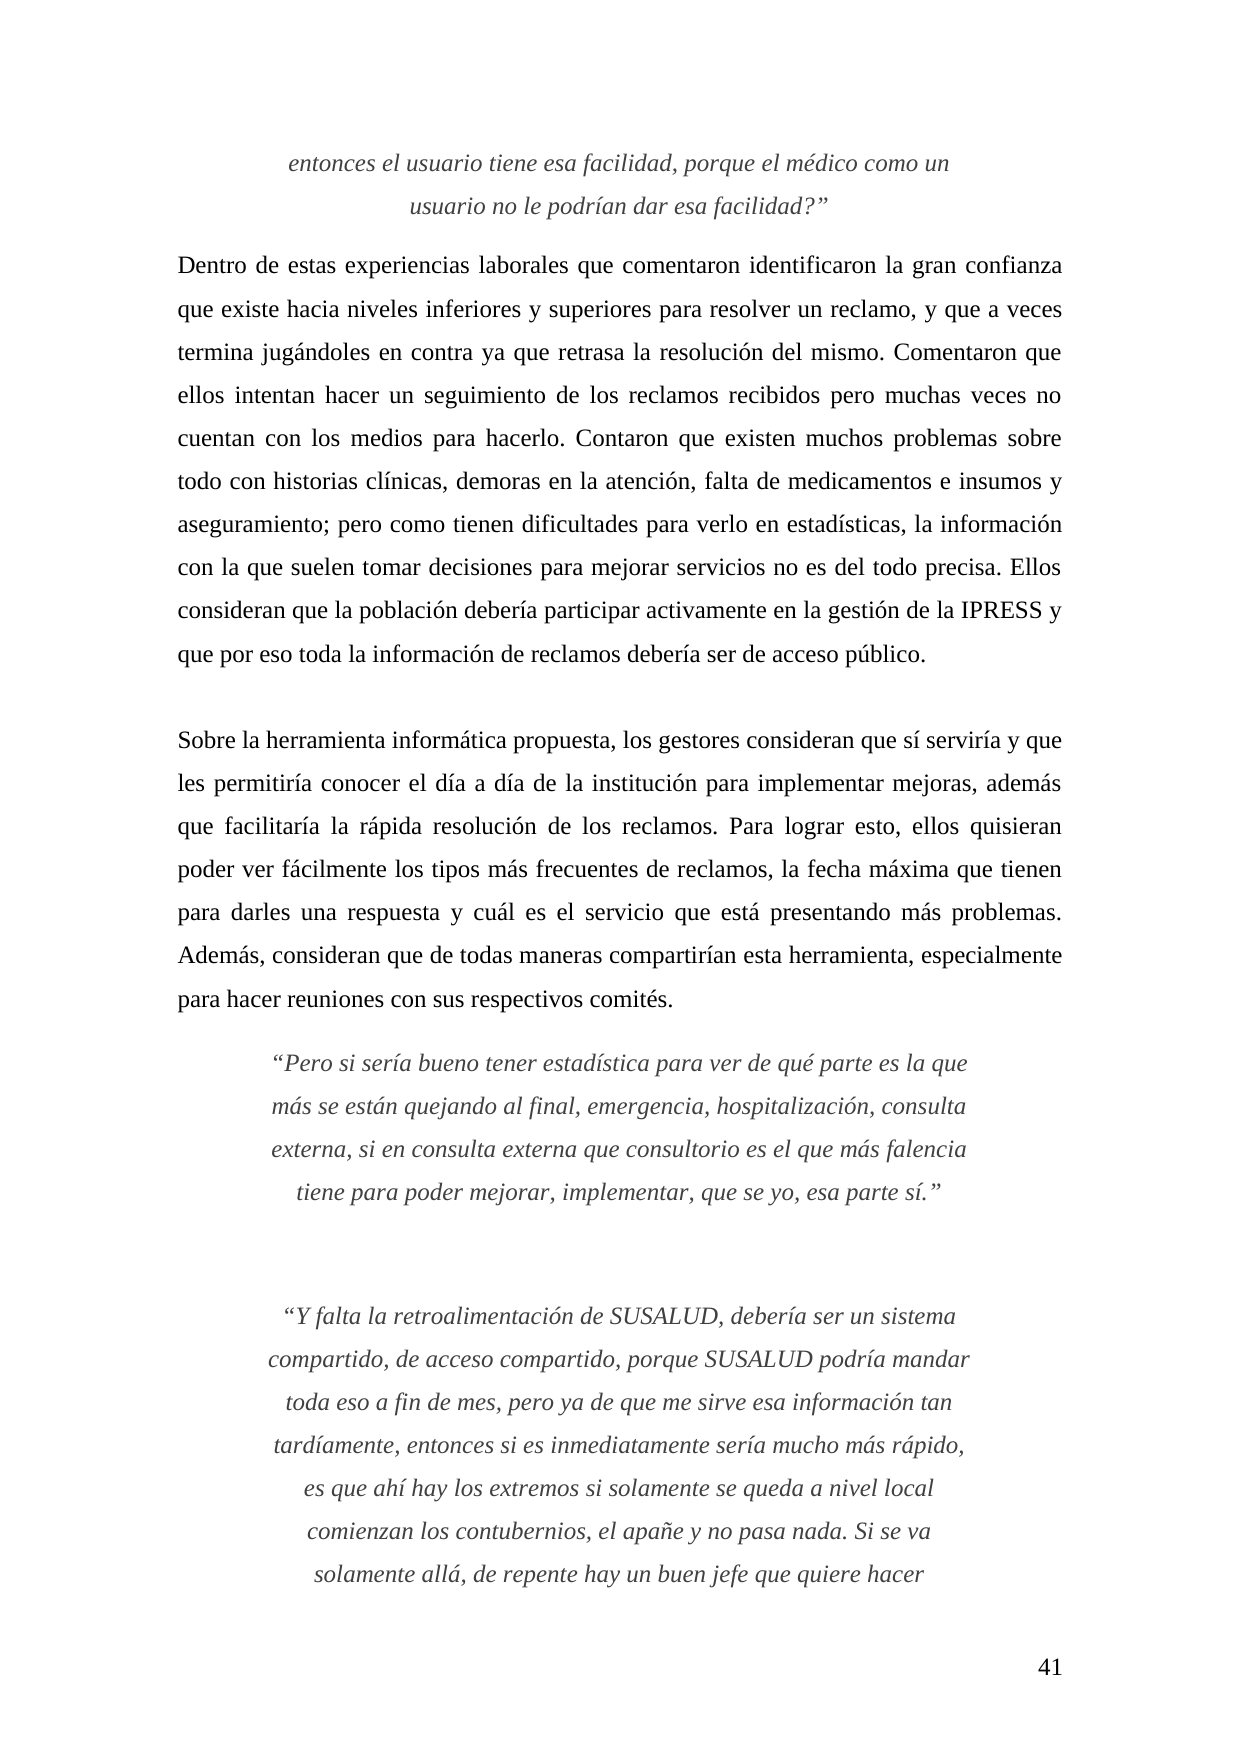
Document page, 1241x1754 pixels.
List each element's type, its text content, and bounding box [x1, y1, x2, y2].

text Dentro de estas experiencias laborales que comentaron identificaron la gran confianza que existe hacia niveles inferiores y superiores para resolver un reclamo, y que a veces termina jugándoles en contra ya que retrasa la resolución del mismo. Comentaron que ellos intentan hacer un seguimiento de los reclamos recibidos pero muchas veces no cuentan con los medios para hacerlo. Contaron que existen muchos problemas sobre todo con historias clínicas, demoras en la atención, falta de medicamentos e insumos y aseguramiento; pero como tienen dificultades para verlo en estadísticas, la información con la que suelen tomar decisiones para mejorar servicios no es del todo precisa. Ellos consideran que la población debería participar activamente en la gestión de la IPRESS y que por eso toda la información de reclamos debería ser de acceso público. [177, 251, 1063, 667]
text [267, 1301, 973, 1588]
text Sobre la herramienta informática propuesta, los gestores consideran que sí serviría y que les permitiría conocer el día a día de la institución para implementar mejoras, además que facilitaría la rápida resolución de los reclamos. Para lograr esto, ellos quisieran poder ver fácilmente los tipos más frecuentes de reclamos, la fecha máxima que tienen para darles una respuesta y cuál es el servicio que está presentando más problemas. Además, consideran que de todas maneras compartirían esta herramienta, especialmente para hacer reuniones con sus respectivos comités. [177, 725, 1063, 1012]
text “Pero si sería bueno tener estadística para ver de qué parte es la que más se están quejando al final, emergencia, hospitalización, consulta externa, si en consulta externa que consultorio es el que más falencia tiene para poder mejorar, implementar, que se yo, esa parte sí.” [267, 1048, 973, 1206]
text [267, 148, 973, 219]
